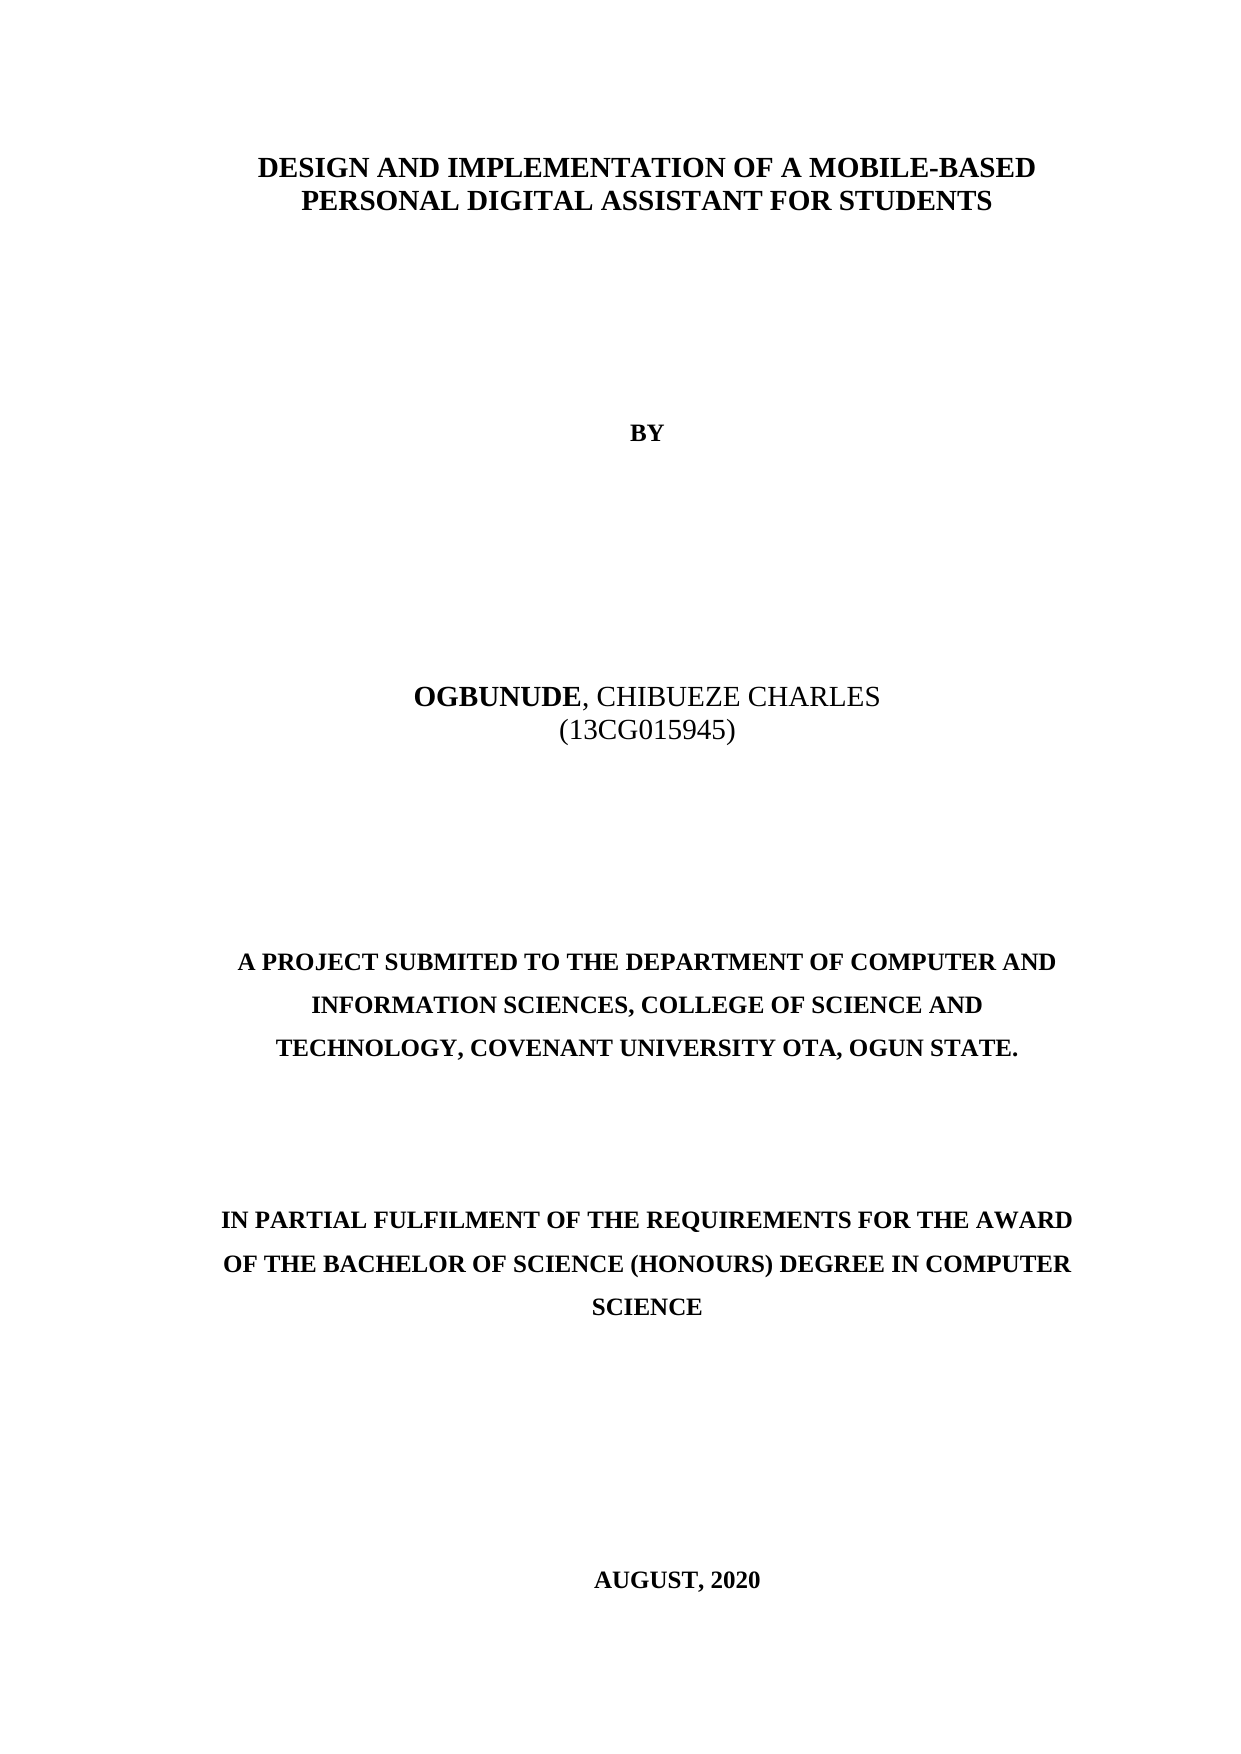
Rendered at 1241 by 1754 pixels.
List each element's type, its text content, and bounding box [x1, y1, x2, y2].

text BY [219, 418, 1075, 447]
text AUGUST, 2020 [594, 1565, 1075, 1594]
text (13CG015945) [219, 712, 1075, 746]
text IN PARTIAL FULFILMENT OF THE REQUIREMENTS FOR THE AWARD OF THE BACHELOR OF SCIENCE (HONOURS) DEGREE IN COMPUTER SCIENCE [219, 1206, 1075, 1321]
text DESIGN AND IMPLEMENTATION OF A MOBILE-BASED PERSONAL DIGITAL ASSISTANT FOR STUDENTS [219, 150, 1075, 217]
text A PROJECT SUBMITED TO THE DEPARTMENT OF COMPUTER AND INFORMATION SCIENCES, COLLEGE OF SCIENCE AND TECHNOLOGY, COVENANT UNIVERSITY OTA, OGUN STATE. [219, 947, 1075, 1062]
text OGBUNUDE, CHIBUEZE CHARLES [219, 679, 1075, 712]
